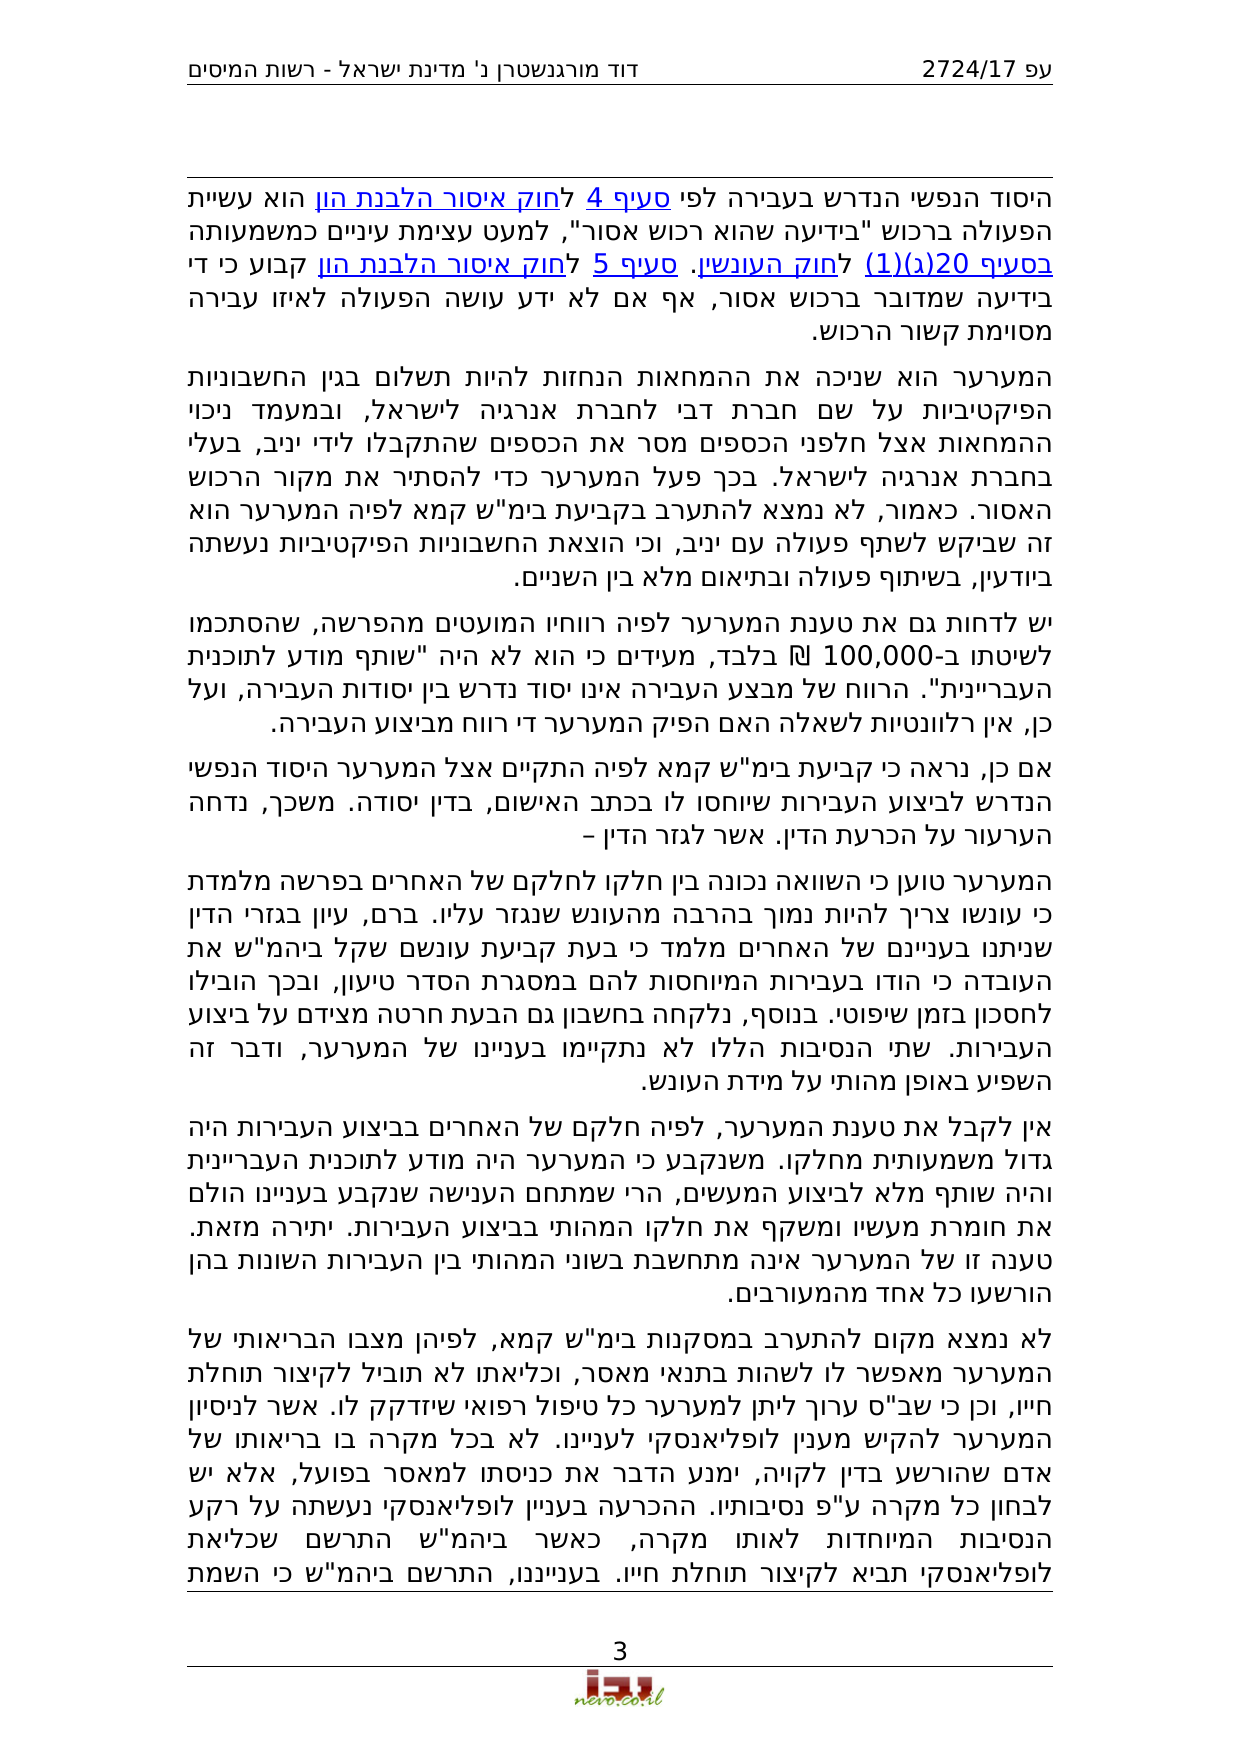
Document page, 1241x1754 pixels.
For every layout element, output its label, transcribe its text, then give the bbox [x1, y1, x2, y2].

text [187, 1319, 1053, 1591]
text אין לקבל את טענת המערער, לפיה חלקם של האחרים בביצוע העבירות היה גדול משמעותית מחלקו. משנקבע כי המערער היה מודע לתוכנית העבריינית והיה שותף מלא לביצוע המעשים, הרי שמתחם הענישה שנקבע בעניינו הולם את חומרת מעשיו ומשקף את חלקו המהותי בביצוע העבירות. יתירה מזאת. טענה זו של המערער אינה מתחשבת בשוני המהותי בין העבירות השונות בהן הורשעו כל אחד מהמעורבים. [187, 1106, 1053, 1309]
picture [574, 1669, 666, 1707]
text היסוד הנפשי הנדרש בעבירה לפי סעיף 4 לחוק איסור הלבנת הון הוא עשיית הפעולה ברכוש "בידיעה שהוא רכוש אסור", למעט עצימת עיניים כמשמעותה בסעיף 20(ג)(1) לחוק העונשין. סעיף 5 לחוק איסור הלבנת הון קבוע כי די בידיעה שמדובר ברכוש אסור, אף אם לא ידע עושה הפעולה לאיזו עבירה מסוימת קשור הרכוש. [187, 178, 1053, 347]
text המערער הוא שניכה את ההמחאות הנחזות להיות תשלום בגין החשבוניות הפיקטיביות על שם חברת דבי לחברת אנרגיה לישראל, ובמעמד ניכוי ההמחאות אצל חלפני הכספים מסר את הכספים שהתקבלו לידי יניב, בעלי בחברת אנרגיה לישראל. בכך פעל המערער כדי להסתיר את מקור הרכוש האסור. כאמור, לא נמצא להתערב בקביעת בימ"ש קמא לפיה המערער הוא זה שביקש לשתף פעולה עם יניב, וכי הוצאת החשבוניות הפיקטיביות נעשתה ביודעין, בשיתוף פעולה ובתיאום מלא בין השניים. [187, 356, 1053, 593]
text יש לדחות גם את טענת המערער לפיה רווחיו המועטים מהפרשה, שהסתכמו לשיטתו ב-100,000 ₪ בלבד, מעידים כי הוא לא היה "שותף מודע לתוכנית העבריינית". הרווח של מבצע העבירה אינו יסוד נדרש בין יסודות העבירה, ועל כן, אין רלוונטיות לשאלה האם הפיק המערער די רווח מביצוע העבירה. [187, 602, 1053, 739]
text המערער טוען כי השוואה נכונה בין חלקו לחלקם של האחרים בפרשה מלמדת כי עונשו צריך להיות נמוך בהרבה מהעונש שנגזר עליו. ברם, עיון בגזרי הדין שניתנו בעניינם של האחרים מלמד כי בעת קביעת עונשם שקל ביהמ"ש את העובדה כי הודו בעבירות המיוחסות להם במסגרת הסדר טיעון, ובכך הובילו לחסכון בזמן שיפוטי. בנוסף, נלקחה בחשבון גם הבעת חרטה מצידם על ביצוע העבירות. שתי הנסיבות הללו לא נתקיימו בעניינו של המערער, ודבר זה השפיע באופן מהותי על מידת העונש. [187, 861, 1053, 1097]
text אם כן, נראה כי קביעת בימ"ש קמא לפיה התקיים אצל המערער היסוד הנפשי הנדרש לביצוע העבירות שיוחסו לו בכתב האישום, בדין יסודה. משכך, נדחה הערעור על הכרעת הדין. אשר לגזר הדין – [187, 748, 1053, 851]
